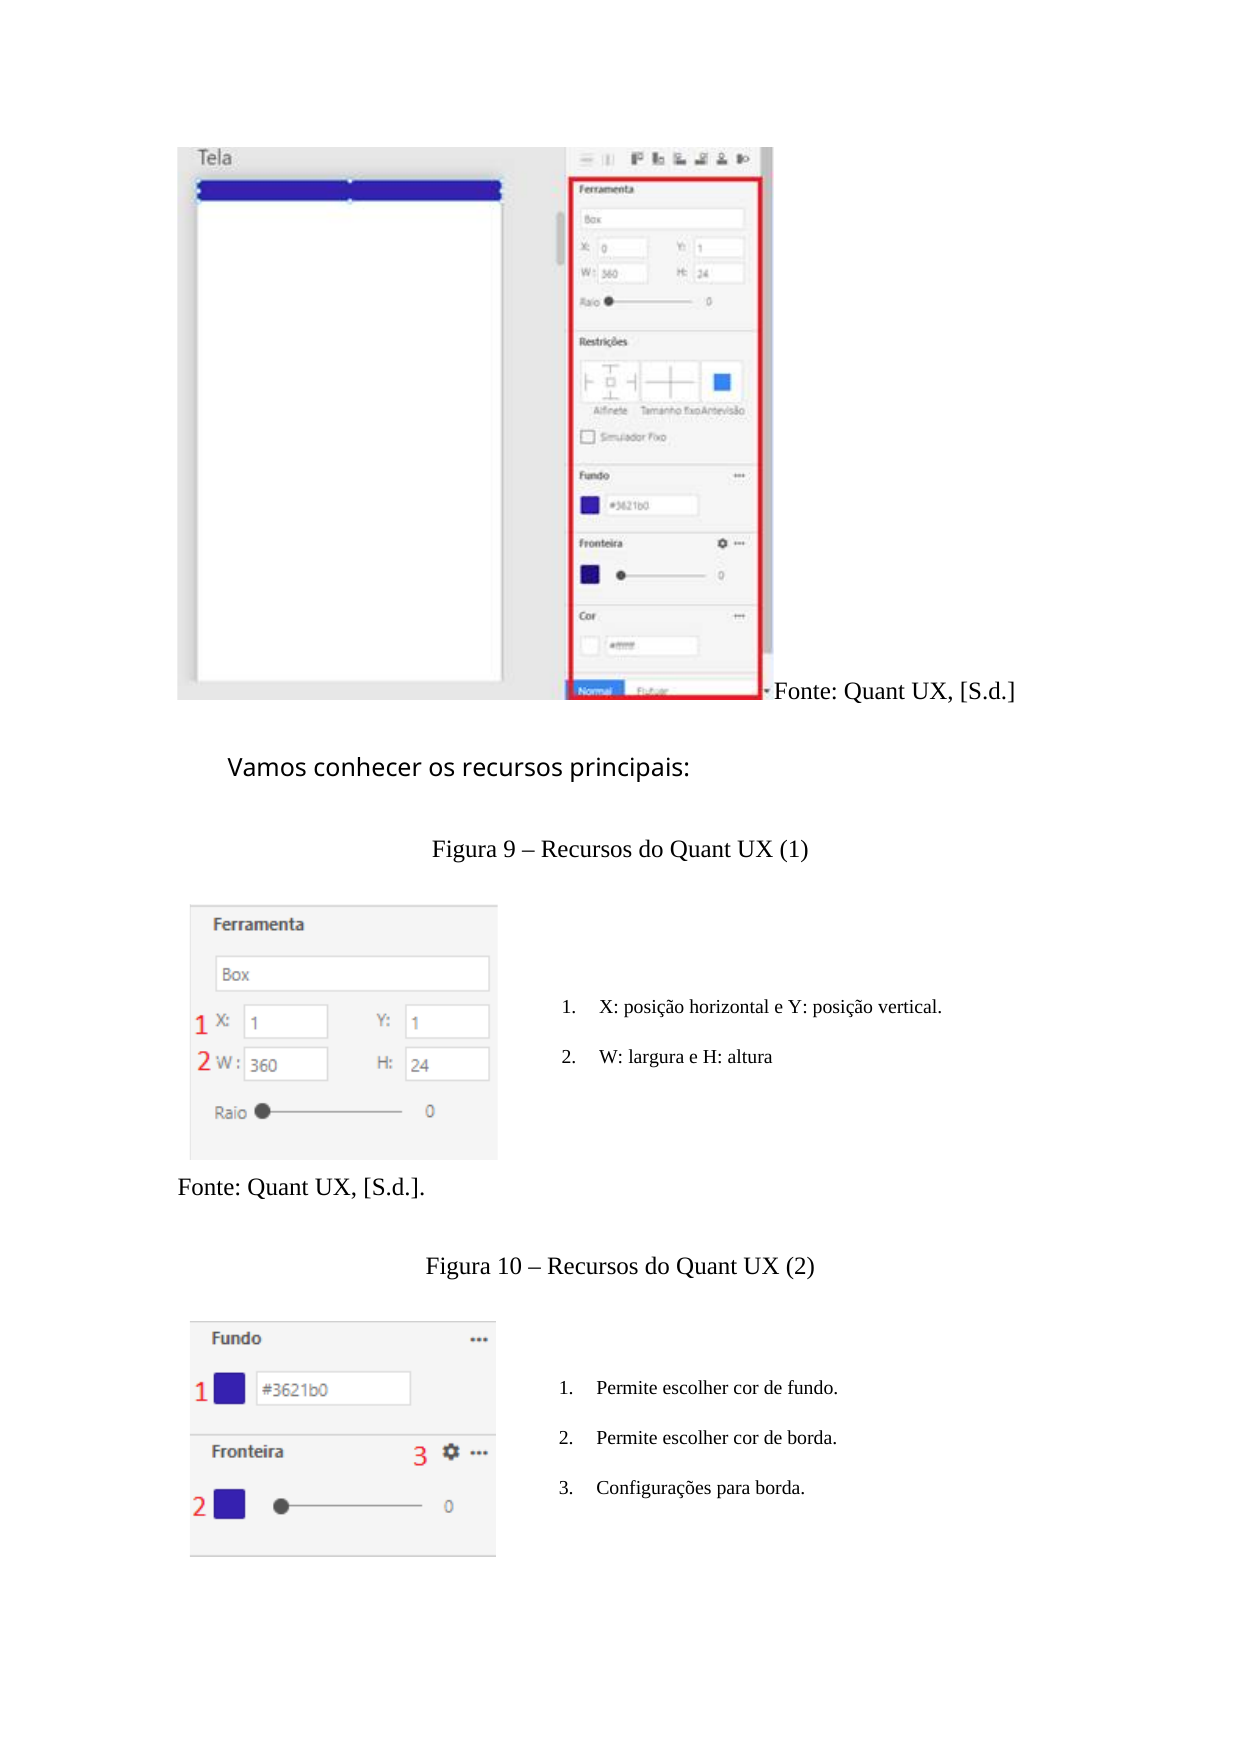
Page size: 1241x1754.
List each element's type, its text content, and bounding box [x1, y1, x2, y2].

table_header X: posição horizontal e Y: posição vertical. W: largura e H: altura [511, 892, 955, 1172]
text Vamos conhecer os recursos principais: [177, 734, 1063, 784]
table_header [177, 892, 511, 1172]
text Figura 10 – Recursos do Quant UX (2) [177, 1230, 1063, 1280]
picture [189, 1321, 496, 1557]
table_header [177, 1309, 508, 1569]
picture [189, 904, 498, 1160]
text Fonte: Quant UX, [S.d.]. [177, 1172, 1063, 1201]
table_header Permite escolher cor de fundo. Permite escolher cor de borda. Configurações para borda. [509, 1309, 851, 1569]
text Figura 9 – Recursos do Quant UX (1) [177, 813, 1063, 863]
picture [177, 147, 774, 700]
